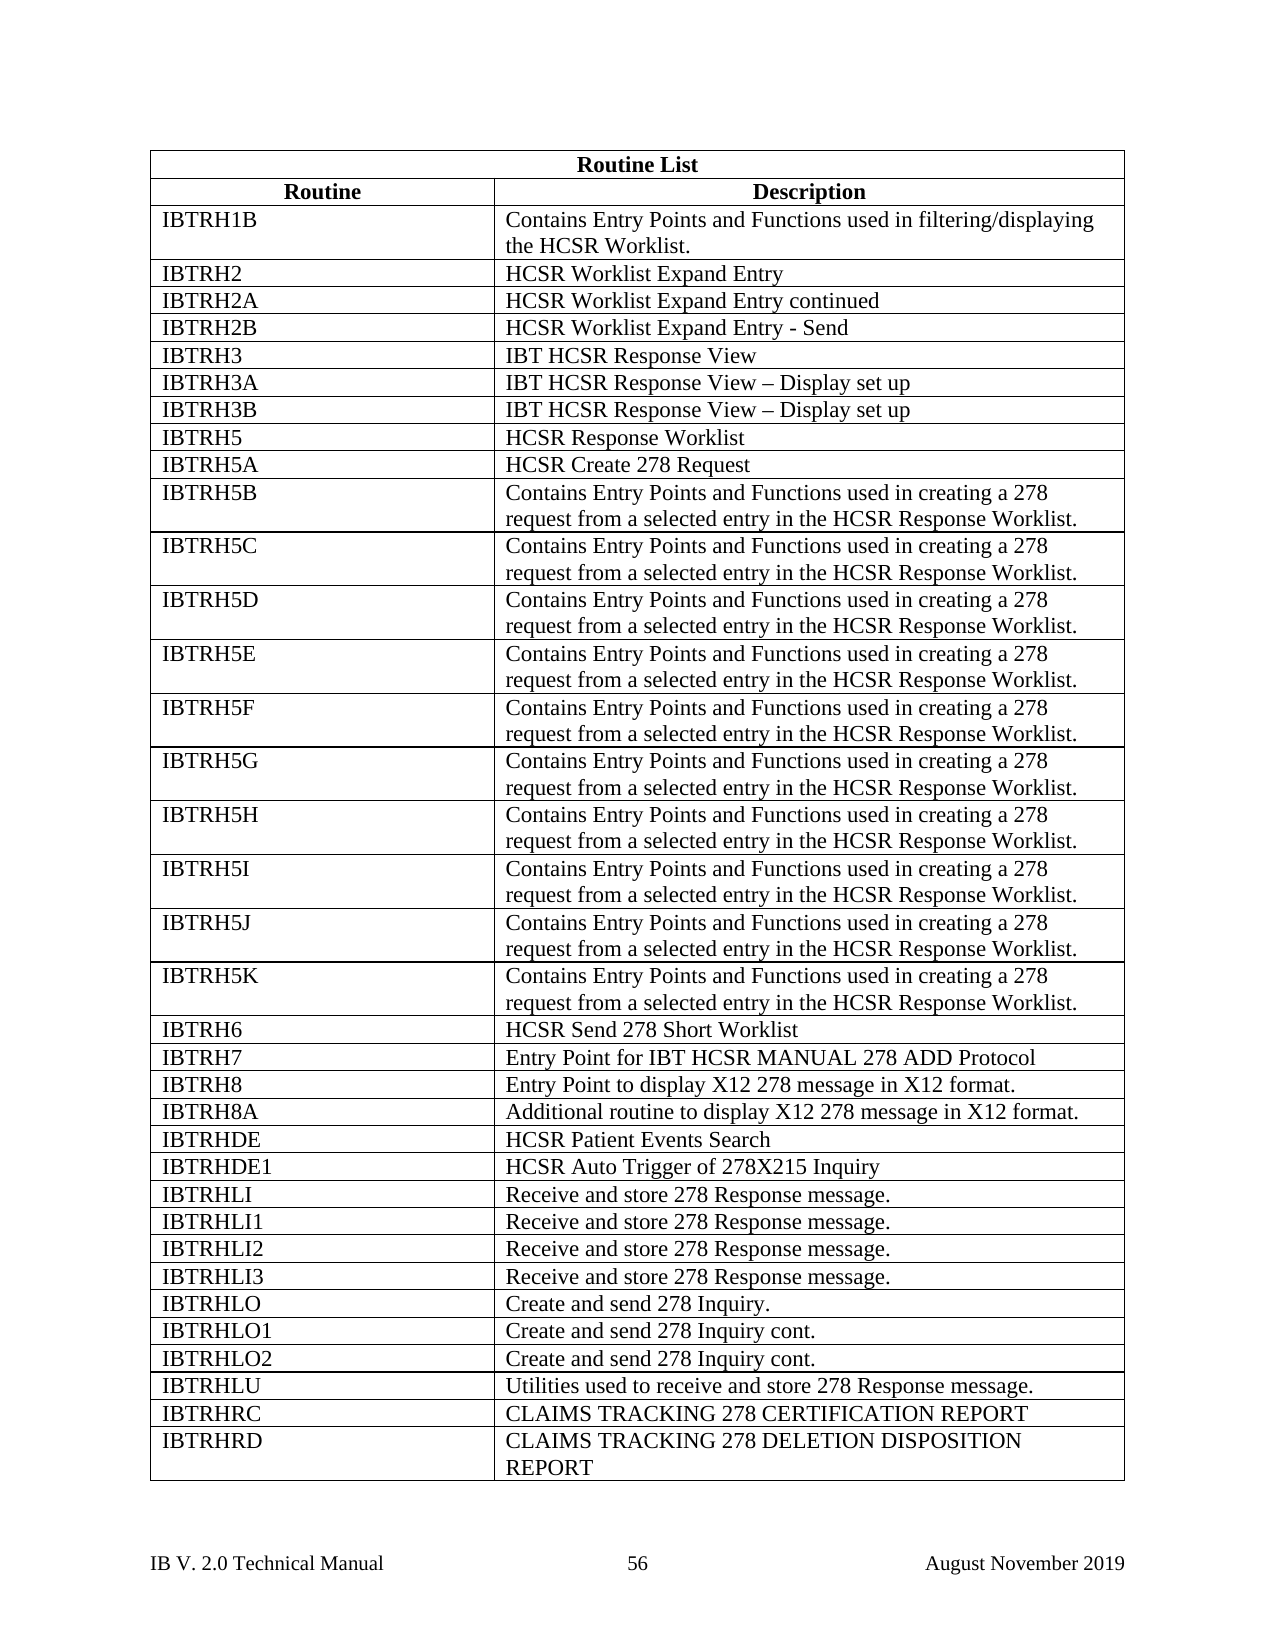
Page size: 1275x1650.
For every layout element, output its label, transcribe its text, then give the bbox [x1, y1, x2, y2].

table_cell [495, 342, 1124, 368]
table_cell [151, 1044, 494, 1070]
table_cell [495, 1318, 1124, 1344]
table_cell Description [495, 179, 1124, 205]
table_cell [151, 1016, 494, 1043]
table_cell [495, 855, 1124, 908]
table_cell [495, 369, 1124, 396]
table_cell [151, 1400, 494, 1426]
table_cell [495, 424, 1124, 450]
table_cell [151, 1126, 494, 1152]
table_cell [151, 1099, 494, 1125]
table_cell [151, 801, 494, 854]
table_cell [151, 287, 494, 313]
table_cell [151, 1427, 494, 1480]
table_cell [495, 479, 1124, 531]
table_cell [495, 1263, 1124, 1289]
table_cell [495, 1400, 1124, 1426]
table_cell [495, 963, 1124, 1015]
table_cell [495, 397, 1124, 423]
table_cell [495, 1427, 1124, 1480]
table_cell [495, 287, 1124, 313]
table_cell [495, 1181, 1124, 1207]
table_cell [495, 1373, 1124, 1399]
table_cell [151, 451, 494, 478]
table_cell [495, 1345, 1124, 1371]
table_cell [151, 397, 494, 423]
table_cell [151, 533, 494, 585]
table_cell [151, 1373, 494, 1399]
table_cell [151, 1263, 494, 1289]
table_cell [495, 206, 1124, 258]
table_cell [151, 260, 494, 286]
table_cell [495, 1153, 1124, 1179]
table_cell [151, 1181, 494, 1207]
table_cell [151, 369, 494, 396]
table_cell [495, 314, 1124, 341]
table_header Routine List [151, 151, 1124, 177]
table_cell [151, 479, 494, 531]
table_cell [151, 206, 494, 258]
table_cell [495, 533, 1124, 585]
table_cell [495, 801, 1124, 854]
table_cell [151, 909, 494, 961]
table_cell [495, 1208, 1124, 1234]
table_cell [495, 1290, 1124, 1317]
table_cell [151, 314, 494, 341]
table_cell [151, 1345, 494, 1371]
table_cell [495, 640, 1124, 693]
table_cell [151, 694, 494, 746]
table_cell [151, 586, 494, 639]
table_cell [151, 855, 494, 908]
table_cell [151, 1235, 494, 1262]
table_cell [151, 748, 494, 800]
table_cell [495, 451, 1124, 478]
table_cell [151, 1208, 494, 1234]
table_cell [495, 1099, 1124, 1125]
table_cell Routine [151, 179, 494, 205]
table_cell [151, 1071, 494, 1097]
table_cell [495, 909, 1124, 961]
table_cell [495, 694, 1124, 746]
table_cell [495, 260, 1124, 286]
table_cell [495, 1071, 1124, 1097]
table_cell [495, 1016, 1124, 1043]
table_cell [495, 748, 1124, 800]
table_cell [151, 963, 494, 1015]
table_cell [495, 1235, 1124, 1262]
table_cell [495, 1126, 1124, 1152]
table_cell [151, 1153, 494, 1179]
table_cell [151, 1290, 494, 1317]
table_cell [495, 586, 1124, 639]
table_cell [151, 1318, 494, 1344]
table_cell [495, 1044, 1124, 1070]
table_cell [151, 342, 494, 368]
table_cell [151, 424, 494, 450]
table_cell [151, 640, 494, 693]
